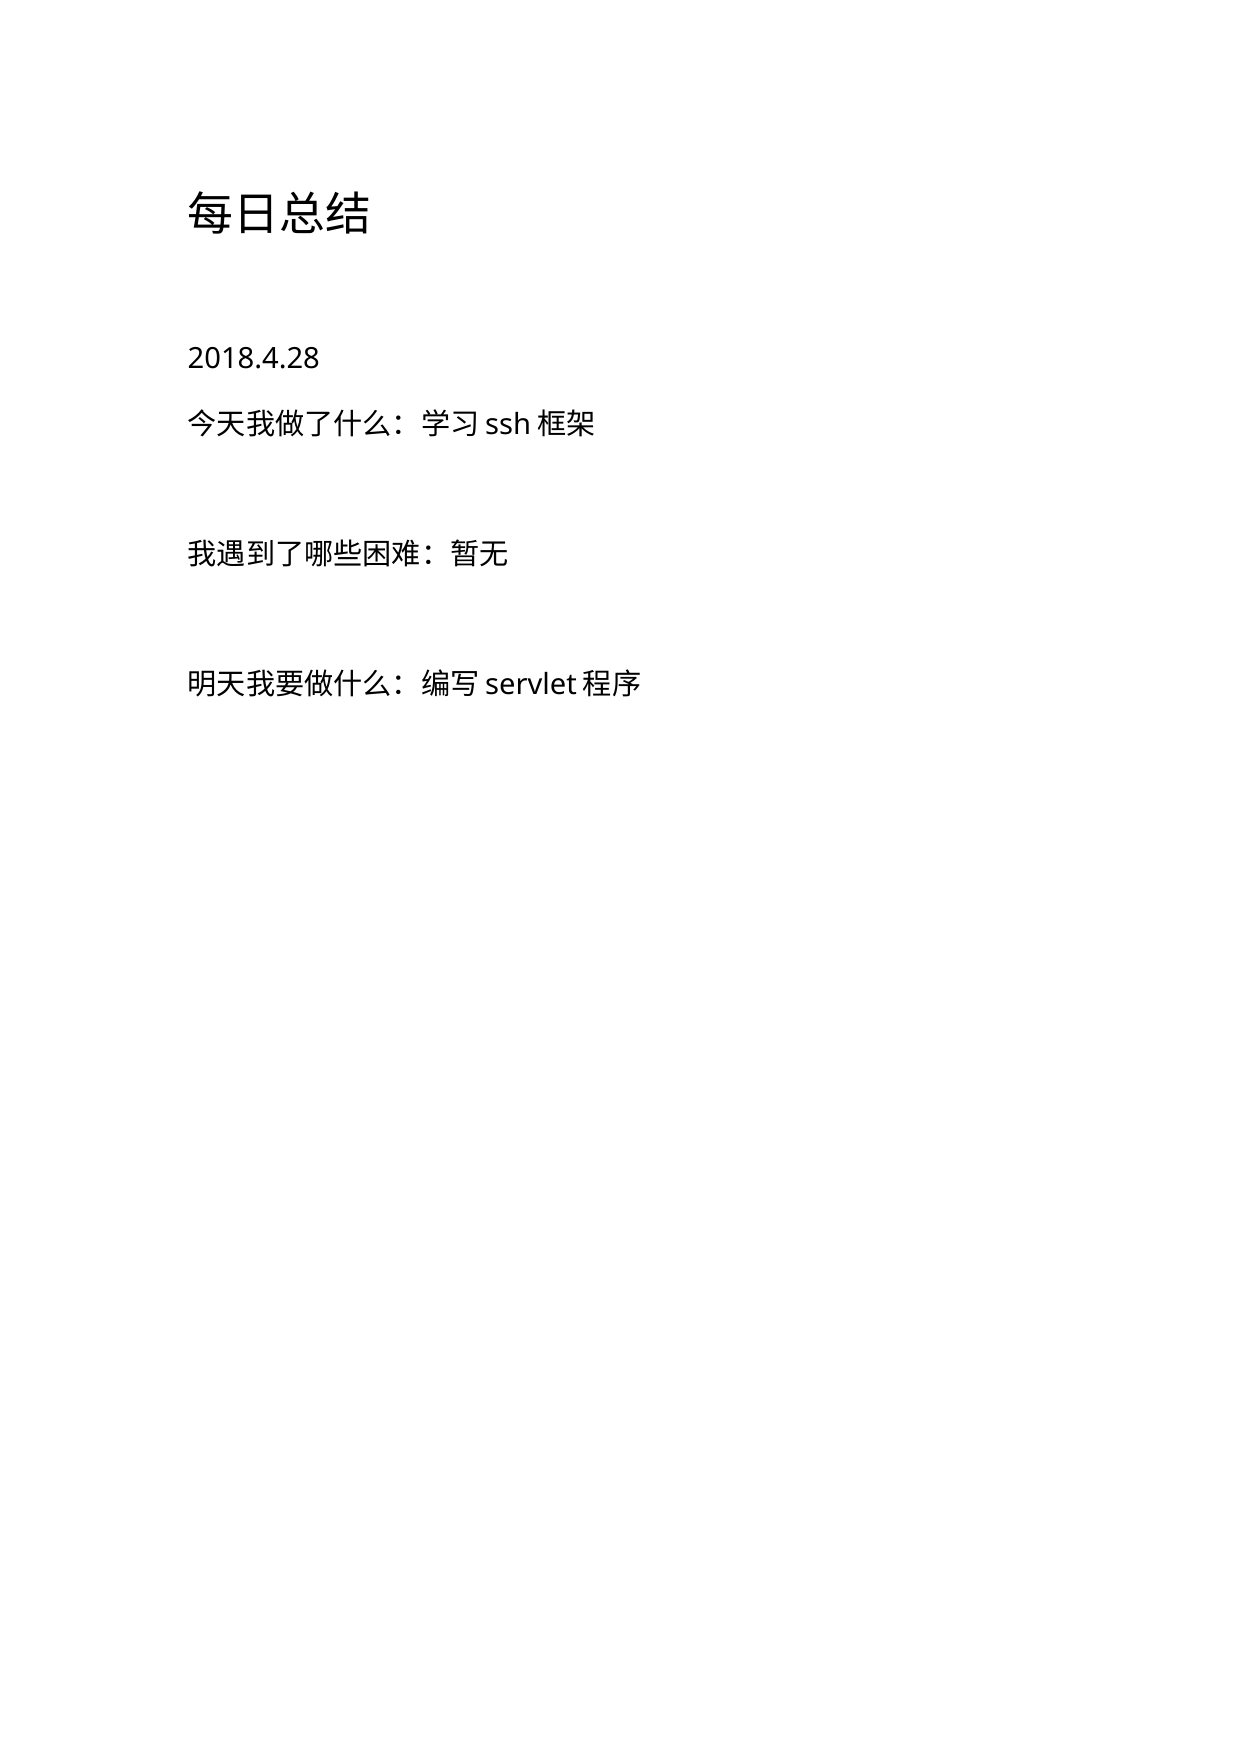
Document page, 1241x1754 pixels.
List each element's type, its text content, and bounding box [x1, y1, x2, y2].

text 我遇到了哪些困难：暂无 [187, 519, 1053, 584]
text 每日总结 [187, 162, 1053, 259]
text 今天我做了什么：学习ssh框架 [187, 389, 1053, 454]
text 明天我要做什么：编写servlet程序 [187, 649, 1053, 714]
text 2018.4.28 [187, 324, 1053, 389]
